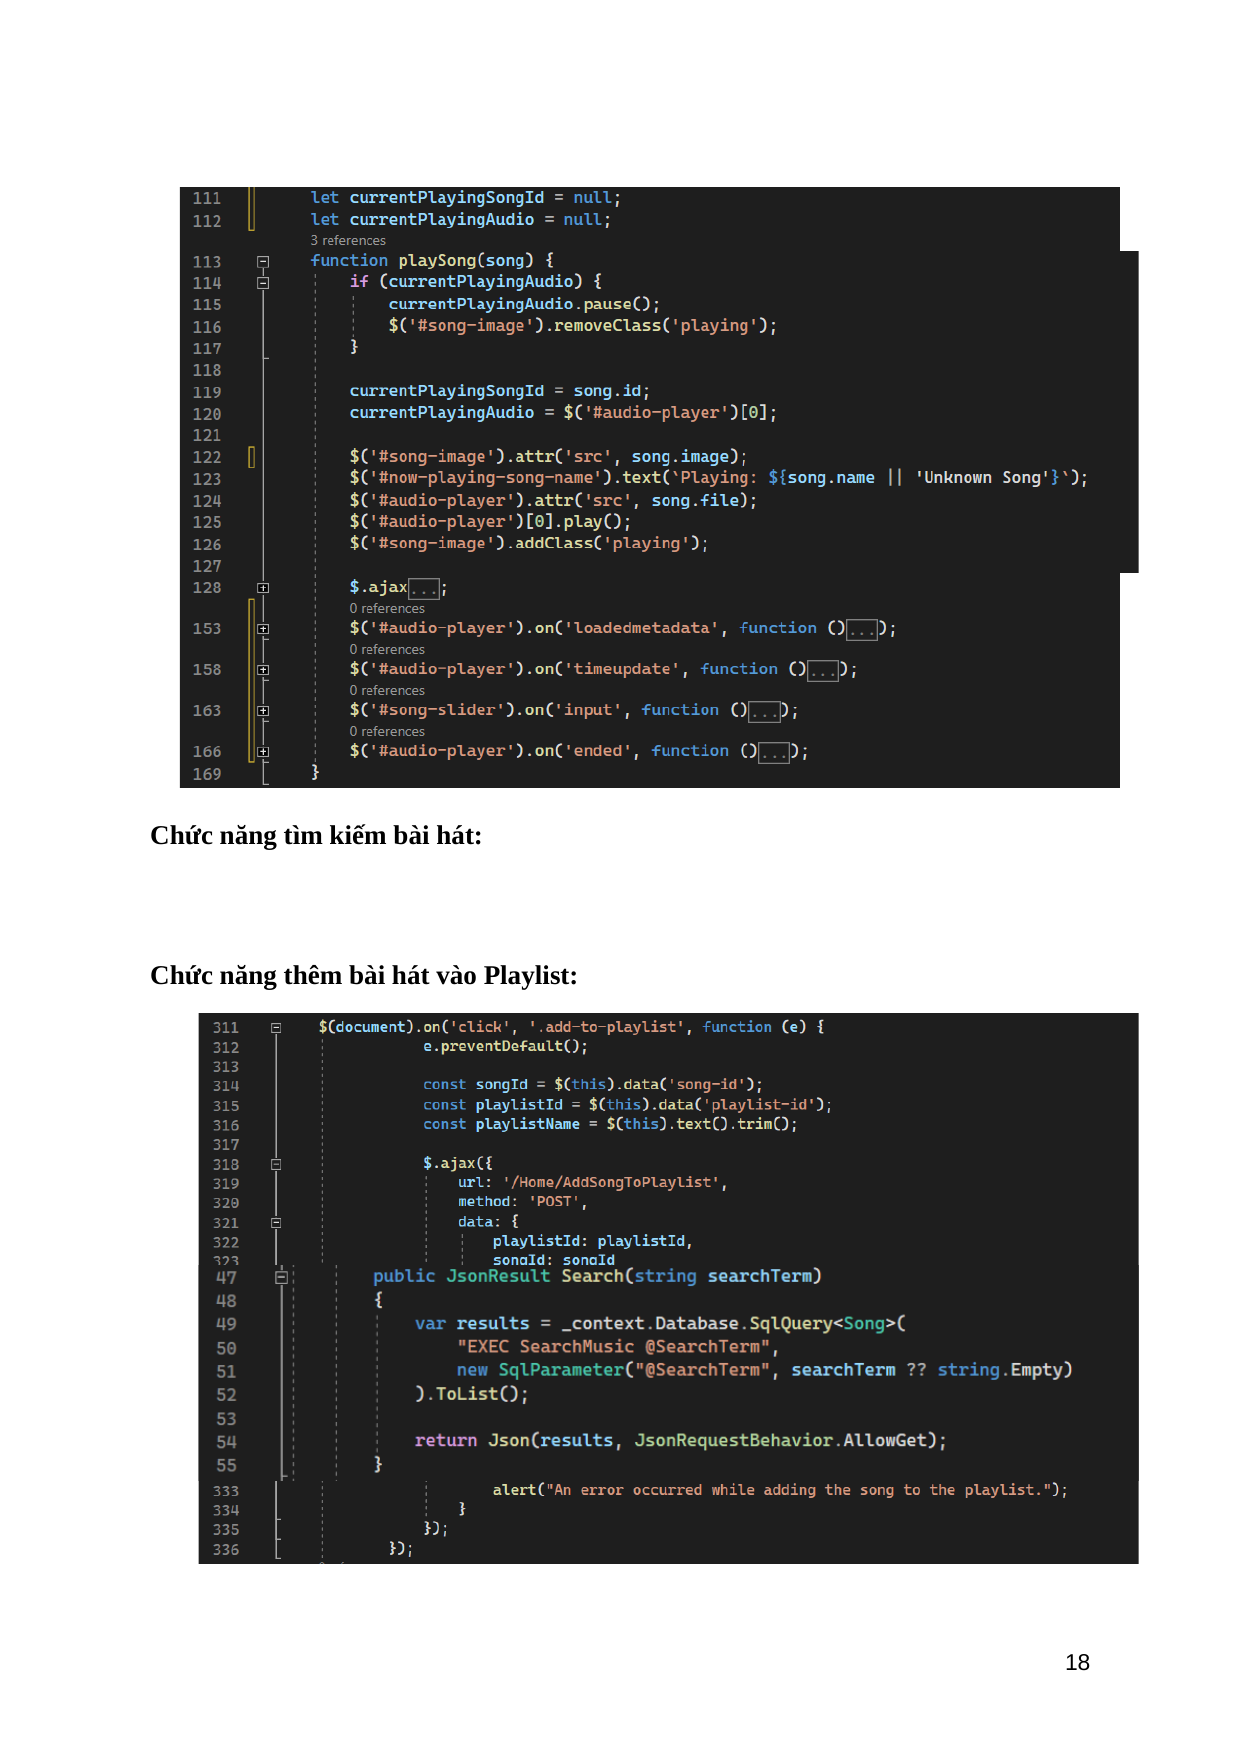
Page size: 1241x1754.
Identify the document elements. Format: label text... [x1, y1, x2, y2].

text Chức năng thêm bài hát vào Playlist: [150, 959, 1090, 990]
picture [198, 1013, 1139, 1564]
picture [179, 187, 1139, 788]
